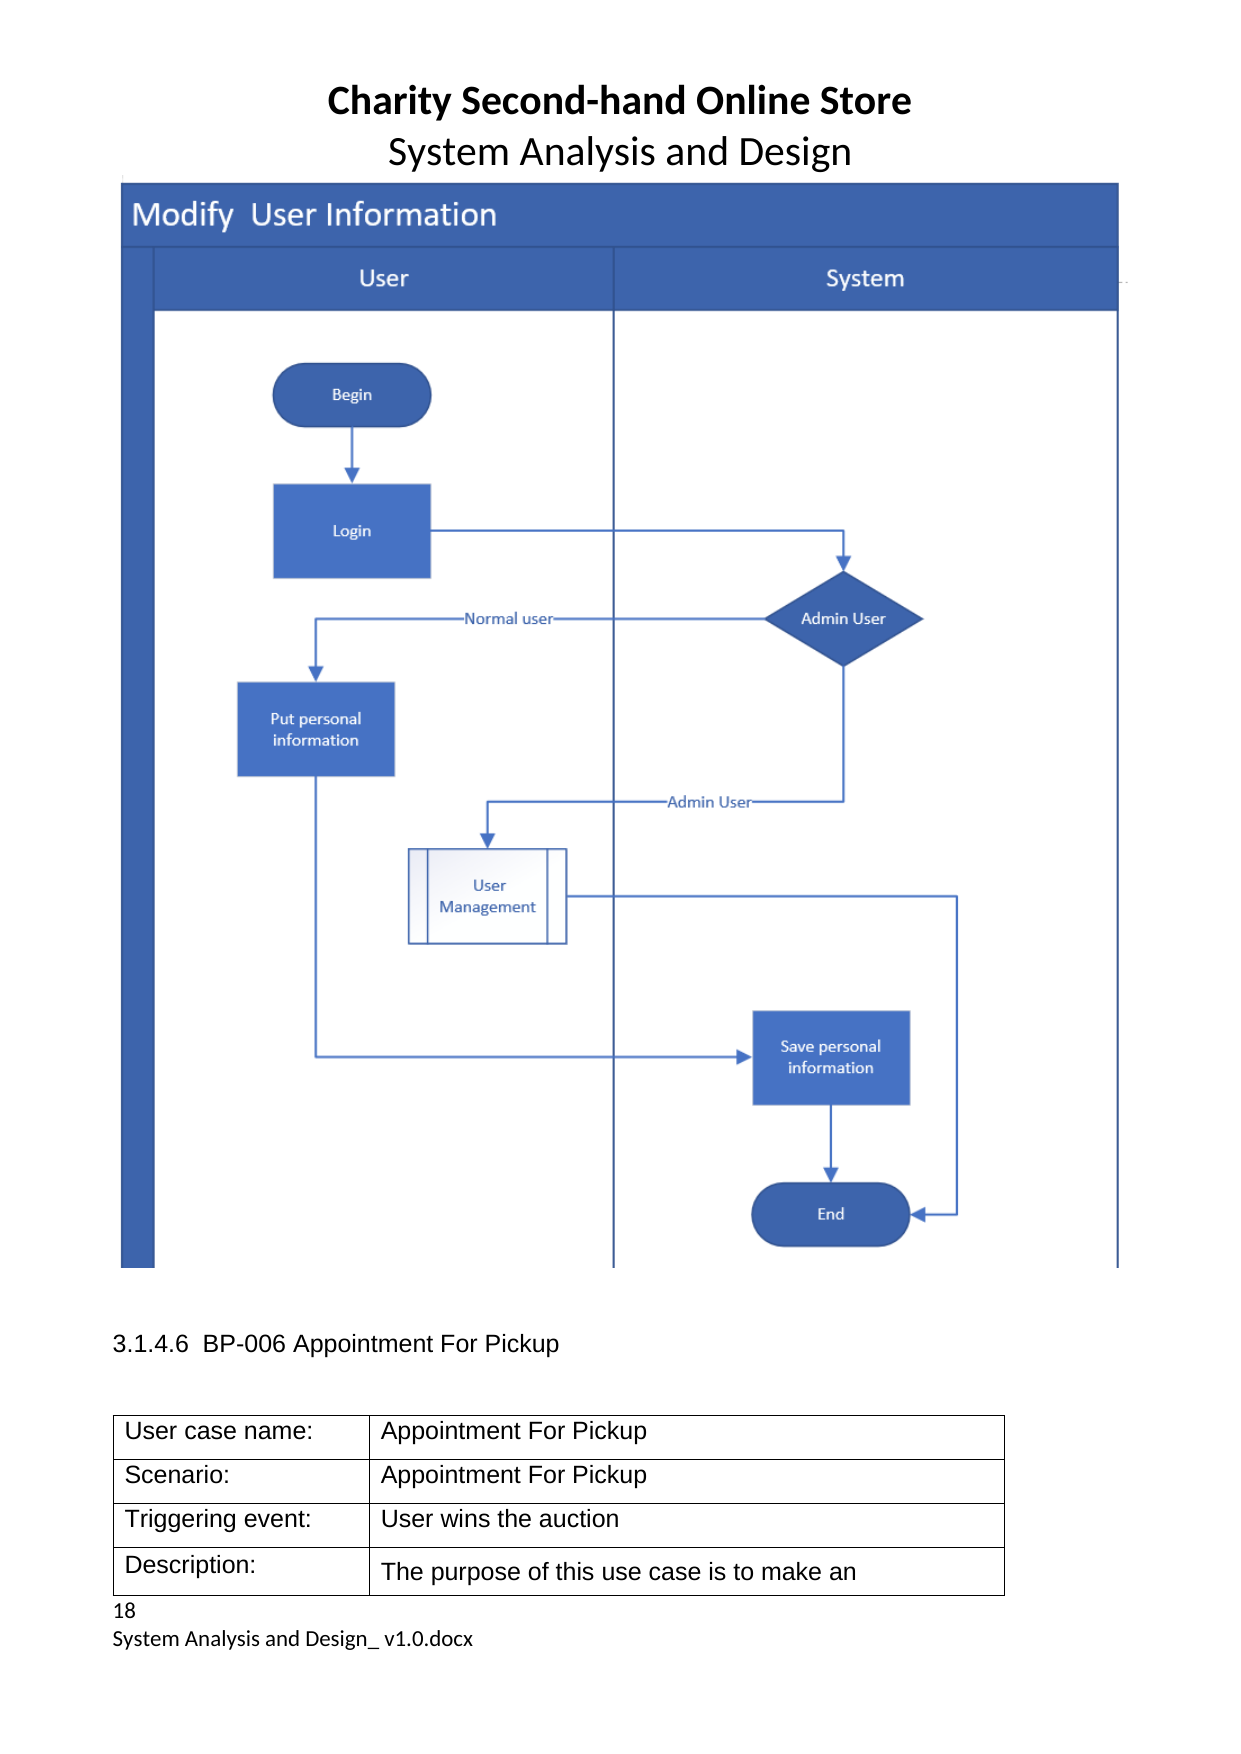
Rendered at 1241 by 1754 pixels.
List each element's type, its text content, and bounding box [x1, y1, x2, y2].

subtitle BP-006 Appointment For Pickup [112, 1329, 1128, 1358]
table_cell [370, 1548, 1004, 1595]
table_cell Triggering event: [114, 1504, 369, 1547]
table_header Appointment For Pickup [370, 1416, 1004, 1459]
table_header User case name: [114, 1416, 369, 1459]
table_cell Scenario: [114, 1460, 369, 1503]
picture [112, 175, 1128, 1268]
table_cell User wins the auction [370, 1504, 1004, 1547]
table_cell Description: [114, 1548, 369, 1595]
table_cell Appointment For Pickup [370, 1460, 1004, 1503]
